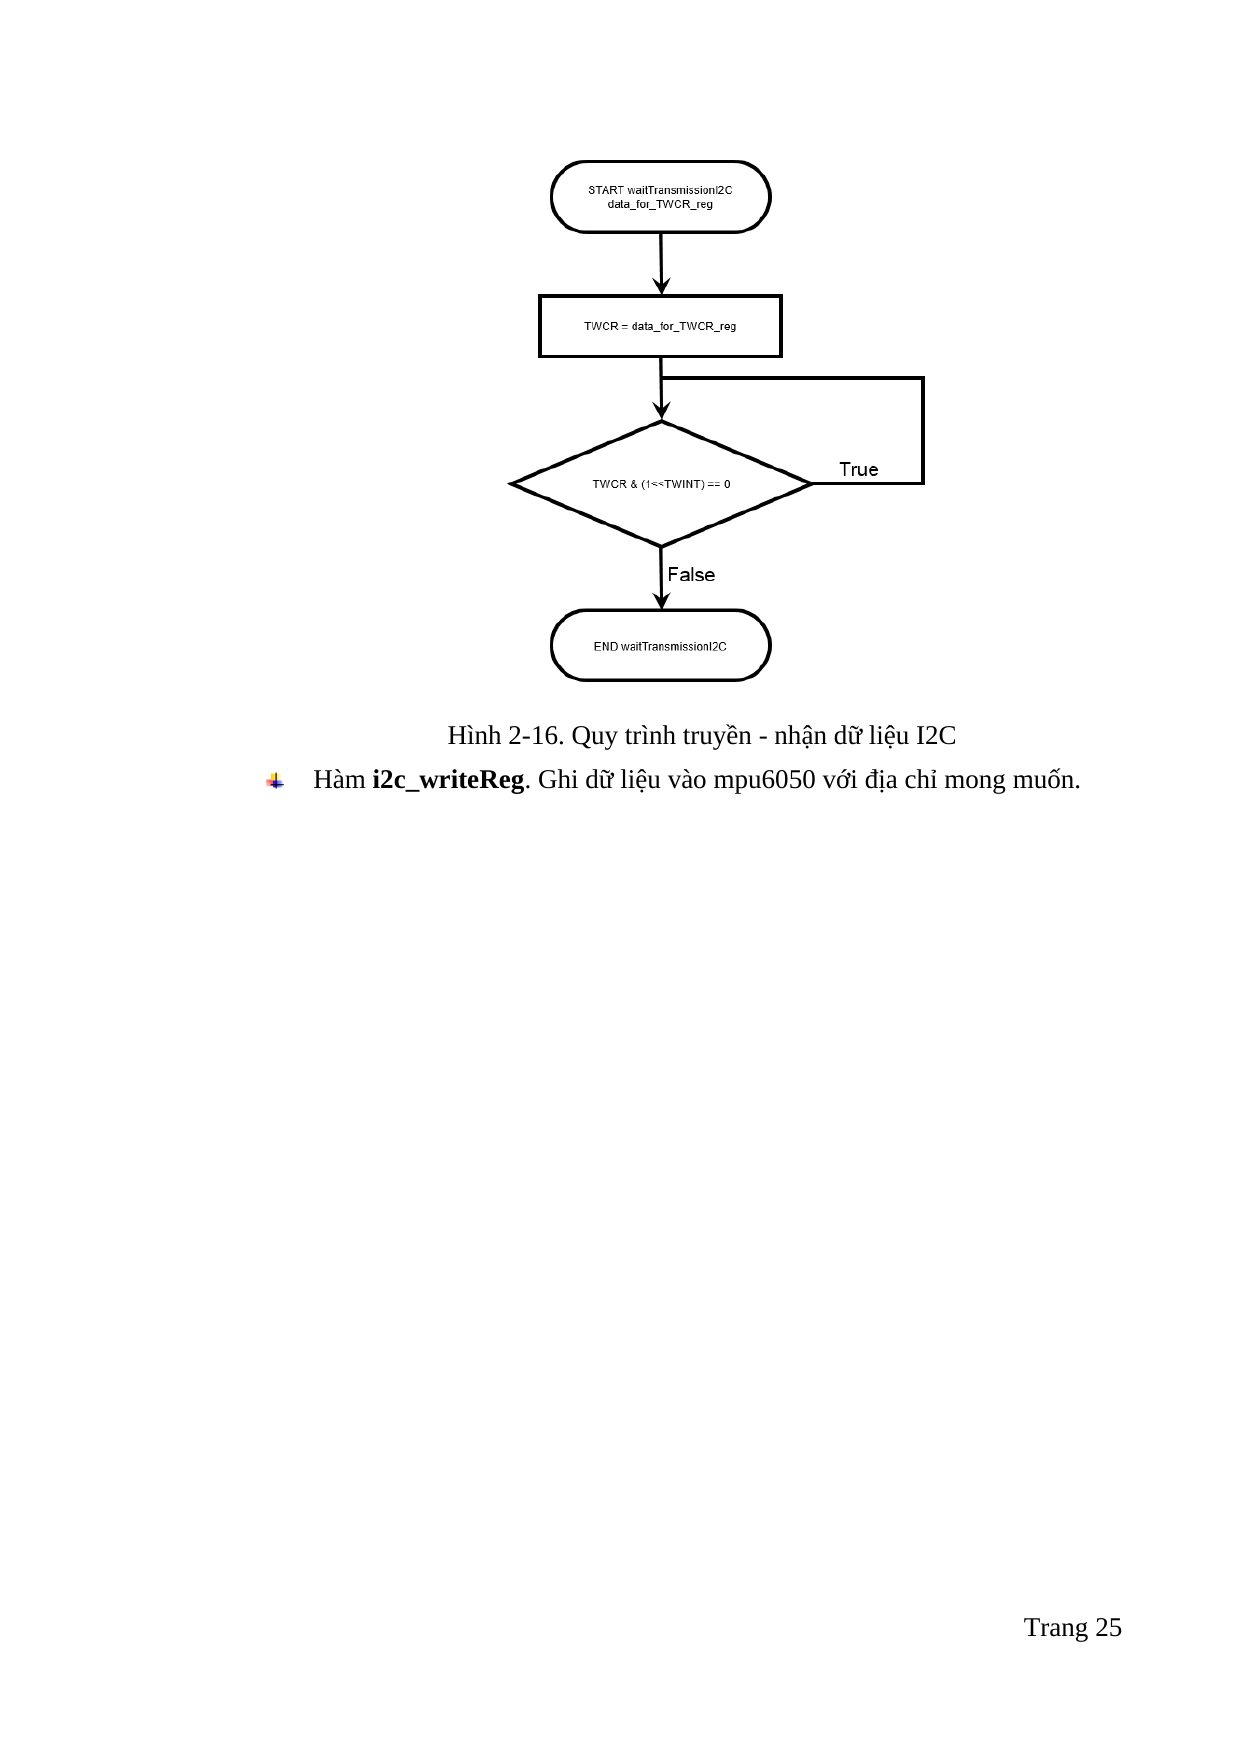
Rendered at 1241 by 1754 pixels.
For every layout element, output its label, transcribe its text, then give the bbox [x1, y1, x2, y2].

picture [495, 147, 940, 692]
picture [266, 771, 284, 789]
text Hàm i2c_writeReg. Ghi dữ liệu vào mpu6050 với địa chỉ mong muốn. [266, 763, 1122, 794]
